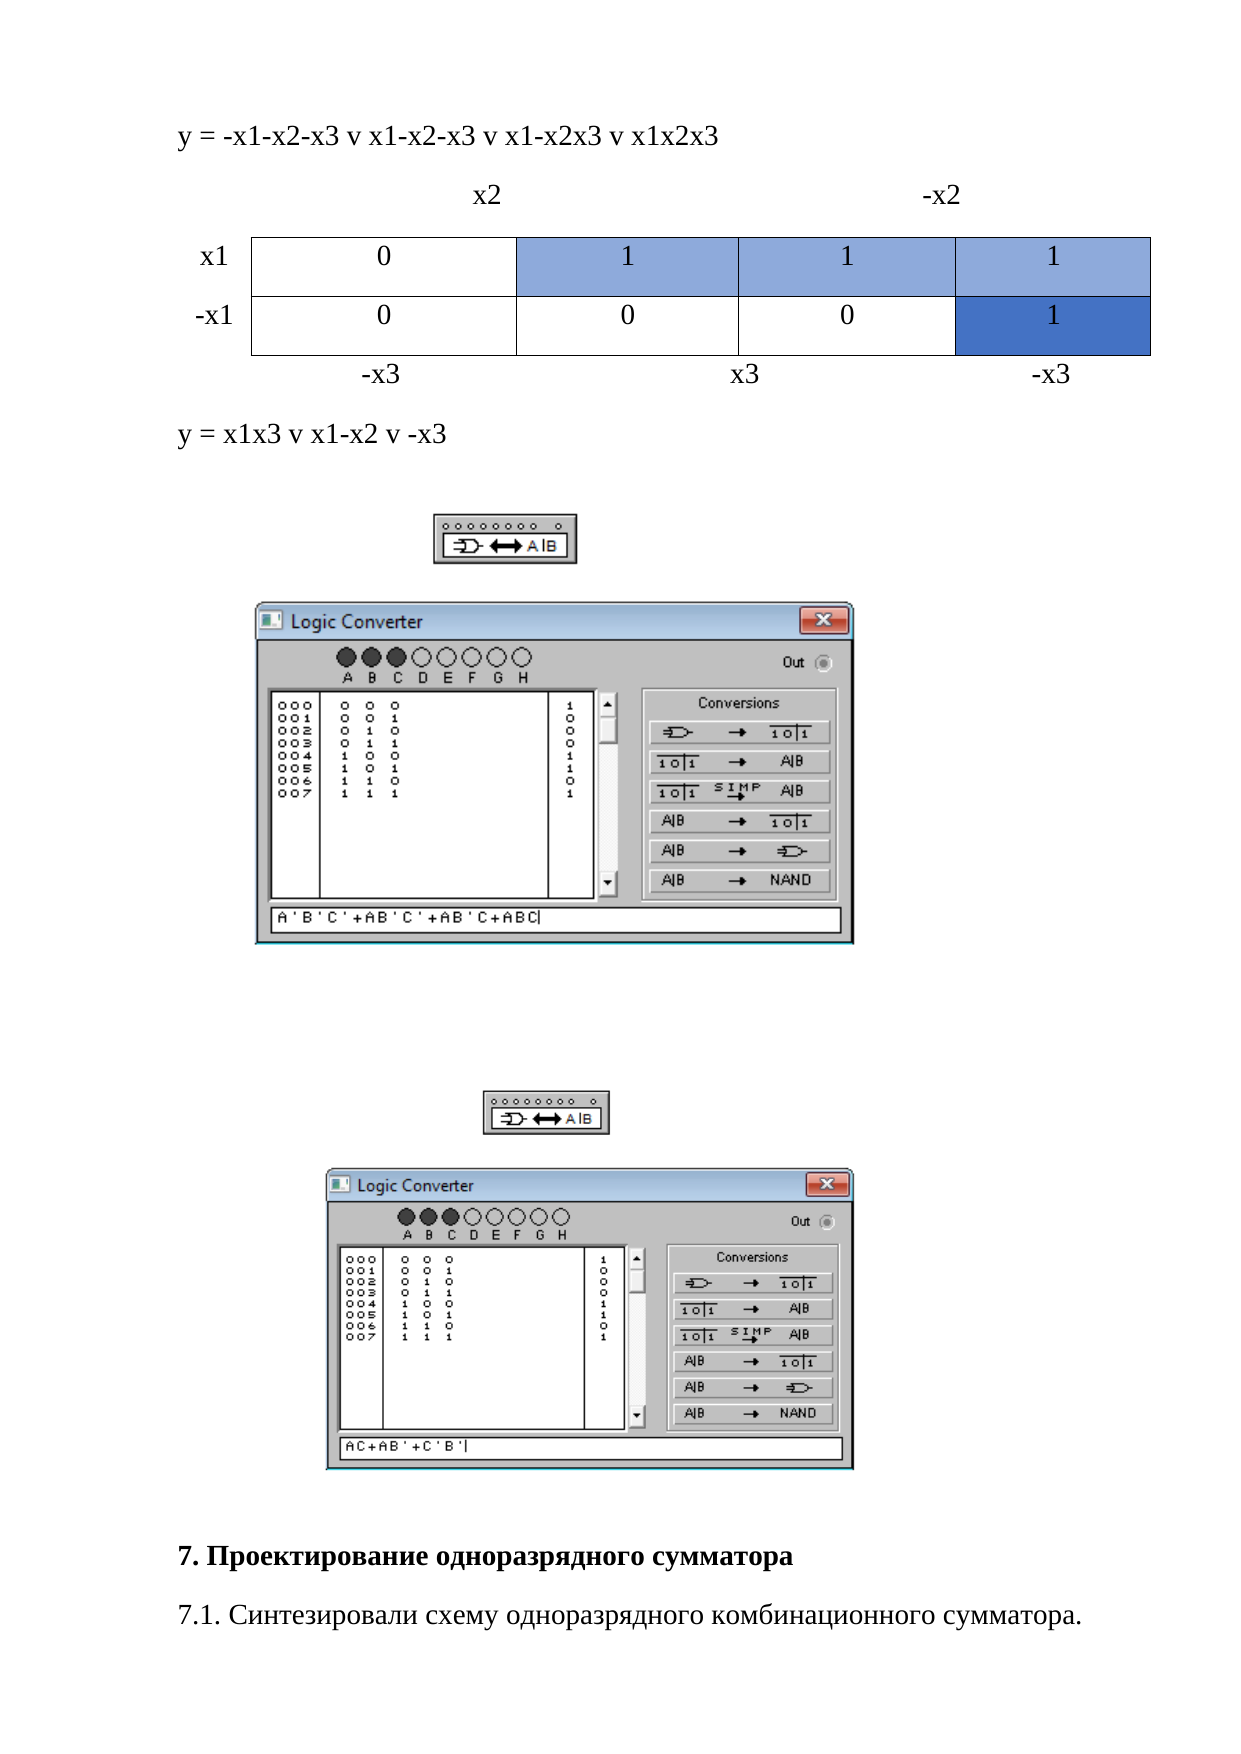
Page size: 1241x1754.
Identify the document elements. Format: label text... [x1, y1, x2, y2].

table_header x1 [177, 237, 251, 296]
table_header 0 [252, 238, 516, 296]
text 7. Проектирование одноразрядного сумматора [177, 1538, 1152, 1571]
text -x3 x3 -x3 [251, 356, 1152, 390]
table_cell 0 [517, 297, 738, 355]
table_cell -x1 [177, 296, 251, 355]
table_header 1 [739, 238, 955, 296]
text x2 -x2 [325, 177, 1152, 211]
picture [177, 997, 879, 1513]
table_header 1 [517, 238, 738, 296]
table_header 1 [956, 238, 1150, 296]
text y = x1x3 v x1-x2 v -x3 [177, 416, 1152, 449]
text 7.1. Синтезировали схему одноразрядного комбинационного сумматора. [177, 1597, 1152, 1631]
table_cell 0 [739, 297, 955, 355]
table_cell 1 [956, 297, 1150, 355]
table_cell 0 [252, 297, 516, 355]
text y = -x1-x2-x3 v x1-x2-x3 v x1-x2x3 v x1x2x3 [177, 118, 1152, 152]
picture [177, 475, 870, 973]
